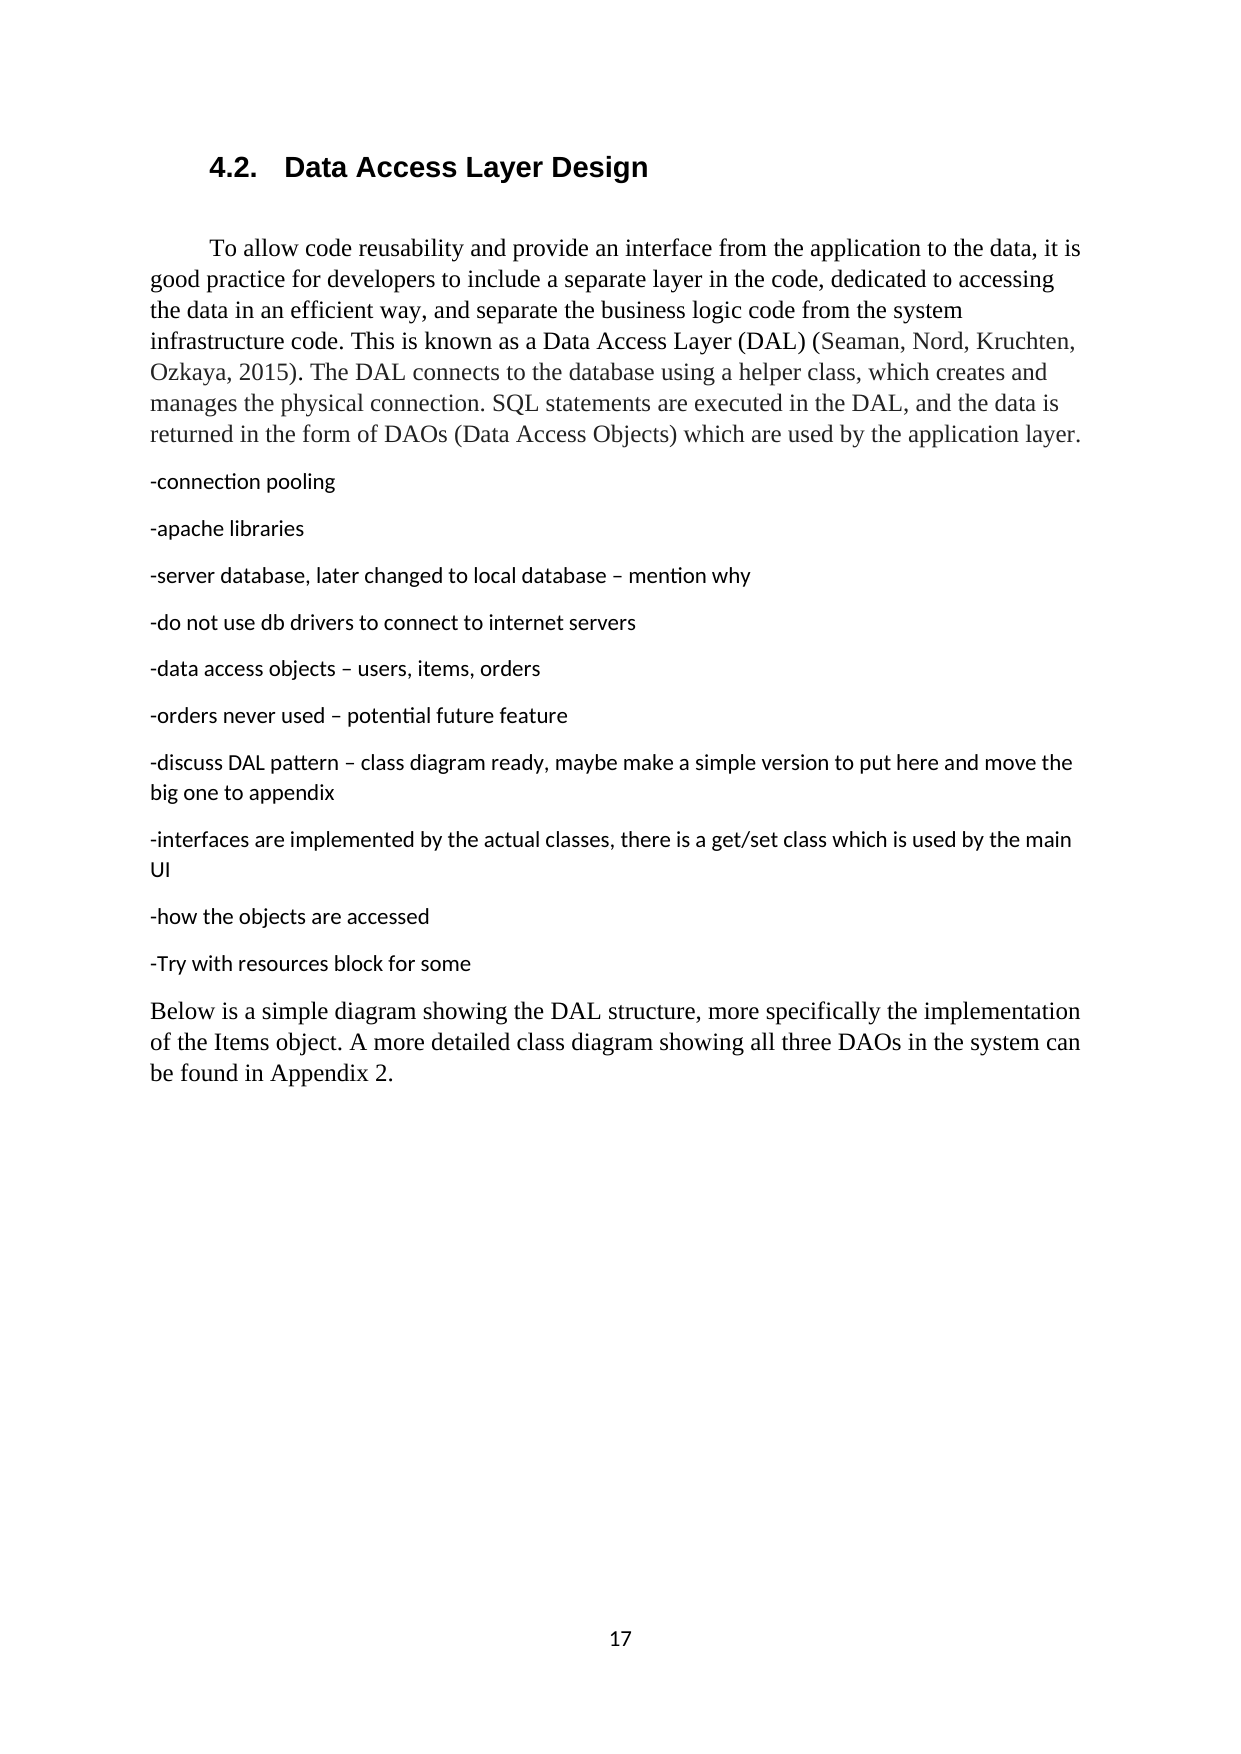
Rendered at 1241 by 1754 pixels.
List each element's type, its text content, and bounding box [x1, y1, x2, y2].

text -apache libraries [150, 514, 1090, 542]
text -discuss DAL pattern – class diagram ready, maybe make a simple version to put here and move the big one to appendix [150, 748, 1090, 806]
text To allow code reusability and provide an interface from the application to the data, it is good practice for developers to include a separate layer in the code, dedicated to accessing the data in an efficient way, and separate the business logic code from the system infrastructure code. This is known as a Data Access Layer (DAL) (Seaman, Nord, Kruchten, Ozkaya, 2015). The DAL connects to the database using a helper class, which creates and manages the physical connection. SQL statements are executed in the DAL, and the data is returned in the form of DAOs (Data Access Objects) which are used by the application layer. [150, 233, 1090, 448]
text -orders never used – potential future feature [150, 701, 1090, 729]
text -Try with resources block for some [150, 949, 1090, 977]
text -do not use db drivers to connect to internet servers [150, 608, 1090, 636]
text -data access objects – users, items, orders [150, 654, 1090, 682]
subtitle Data Access Layer Design [209, 150, 1090, 183]
text -connection pooling [150, 467, 1090, 495]
text -how the objects are accessed [150, 902, 1090, 930]
text -server database, later changed to local database – mention why [150, 561, 1090, 589]
text -interfaces are implemented by the actual classes, there is a get/set class which is used by the main UI [150, 825, 1090, 883]
text Below is a simple diagram showing the DAL structure, more specifically the implementation of the Items object. A more detailed class diagram showing all three DAOs in the system can be found in Appendix 2. [150, 996, 1090, 1087]
